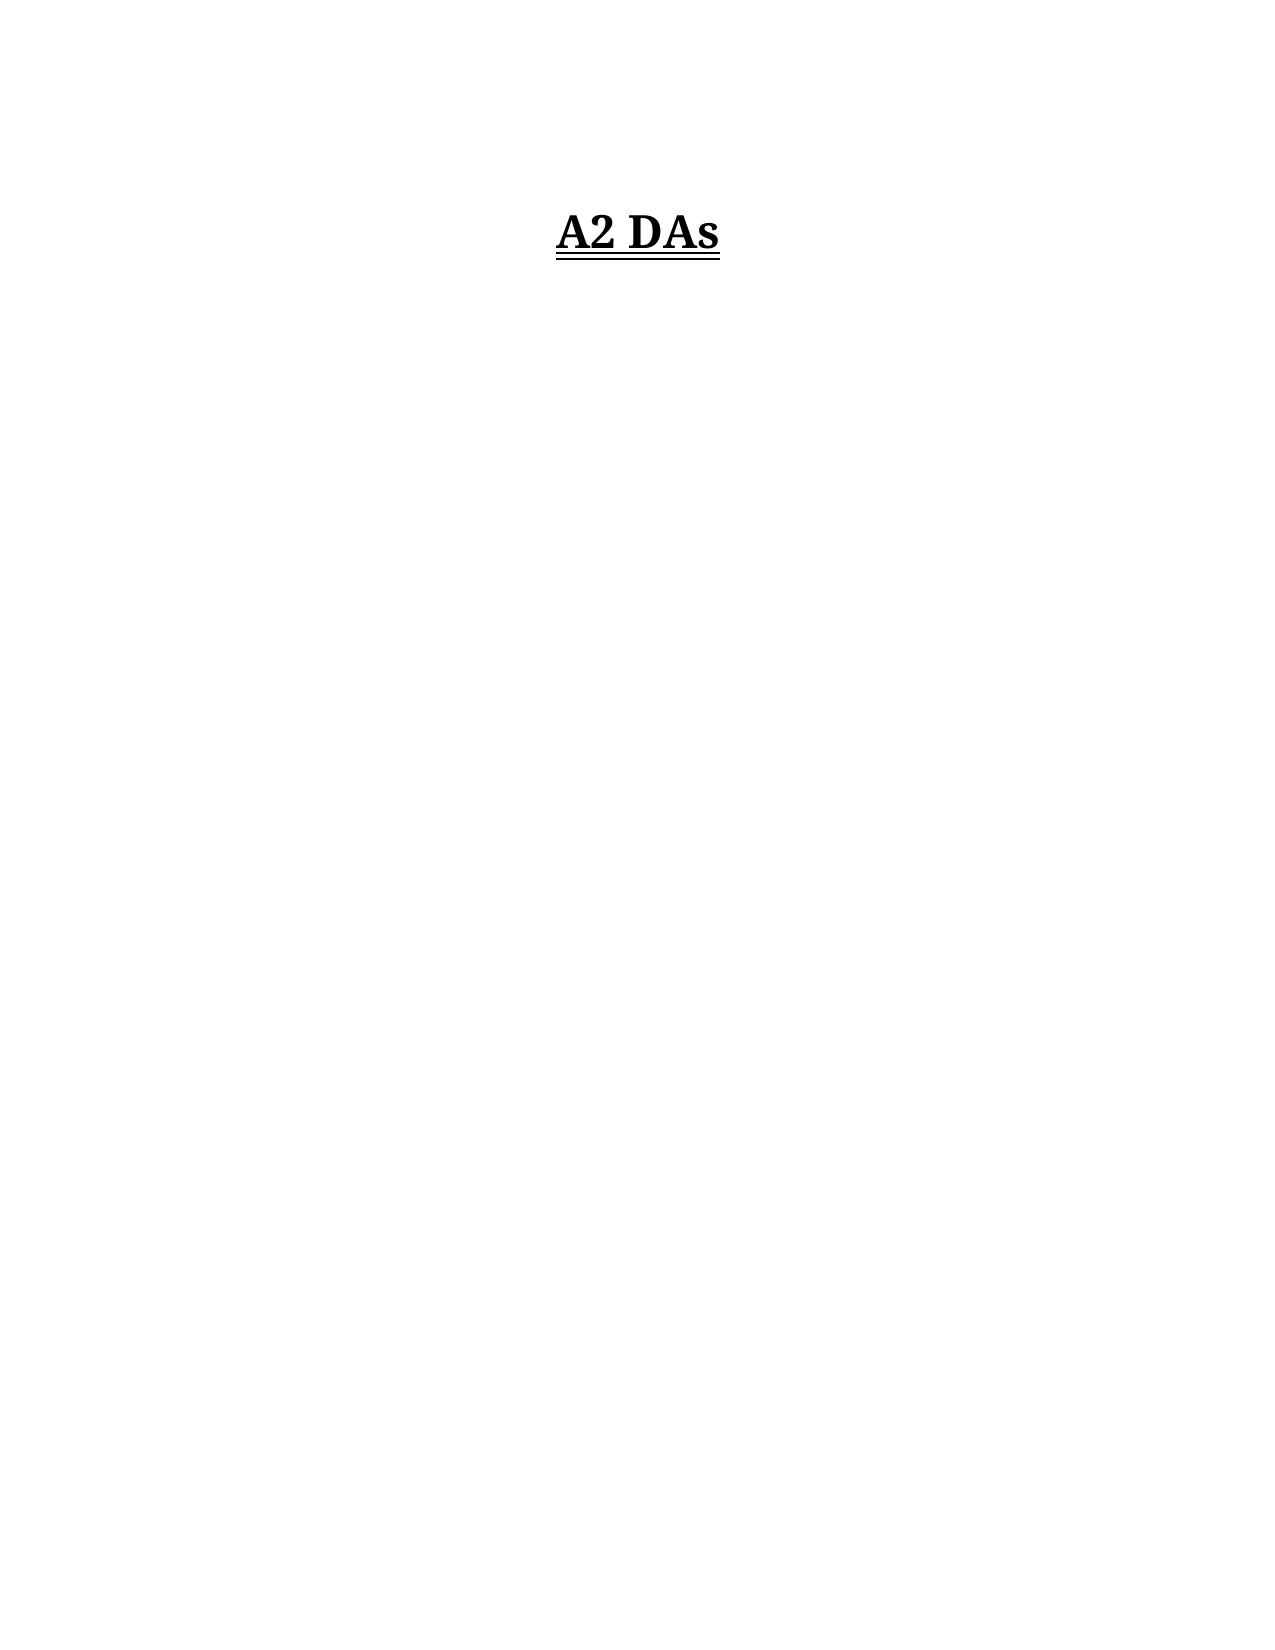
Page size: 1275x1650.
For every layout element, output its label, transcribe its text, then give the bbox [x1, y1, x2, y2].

subtitle A2 DAs [187, 200, 1087, 262]
